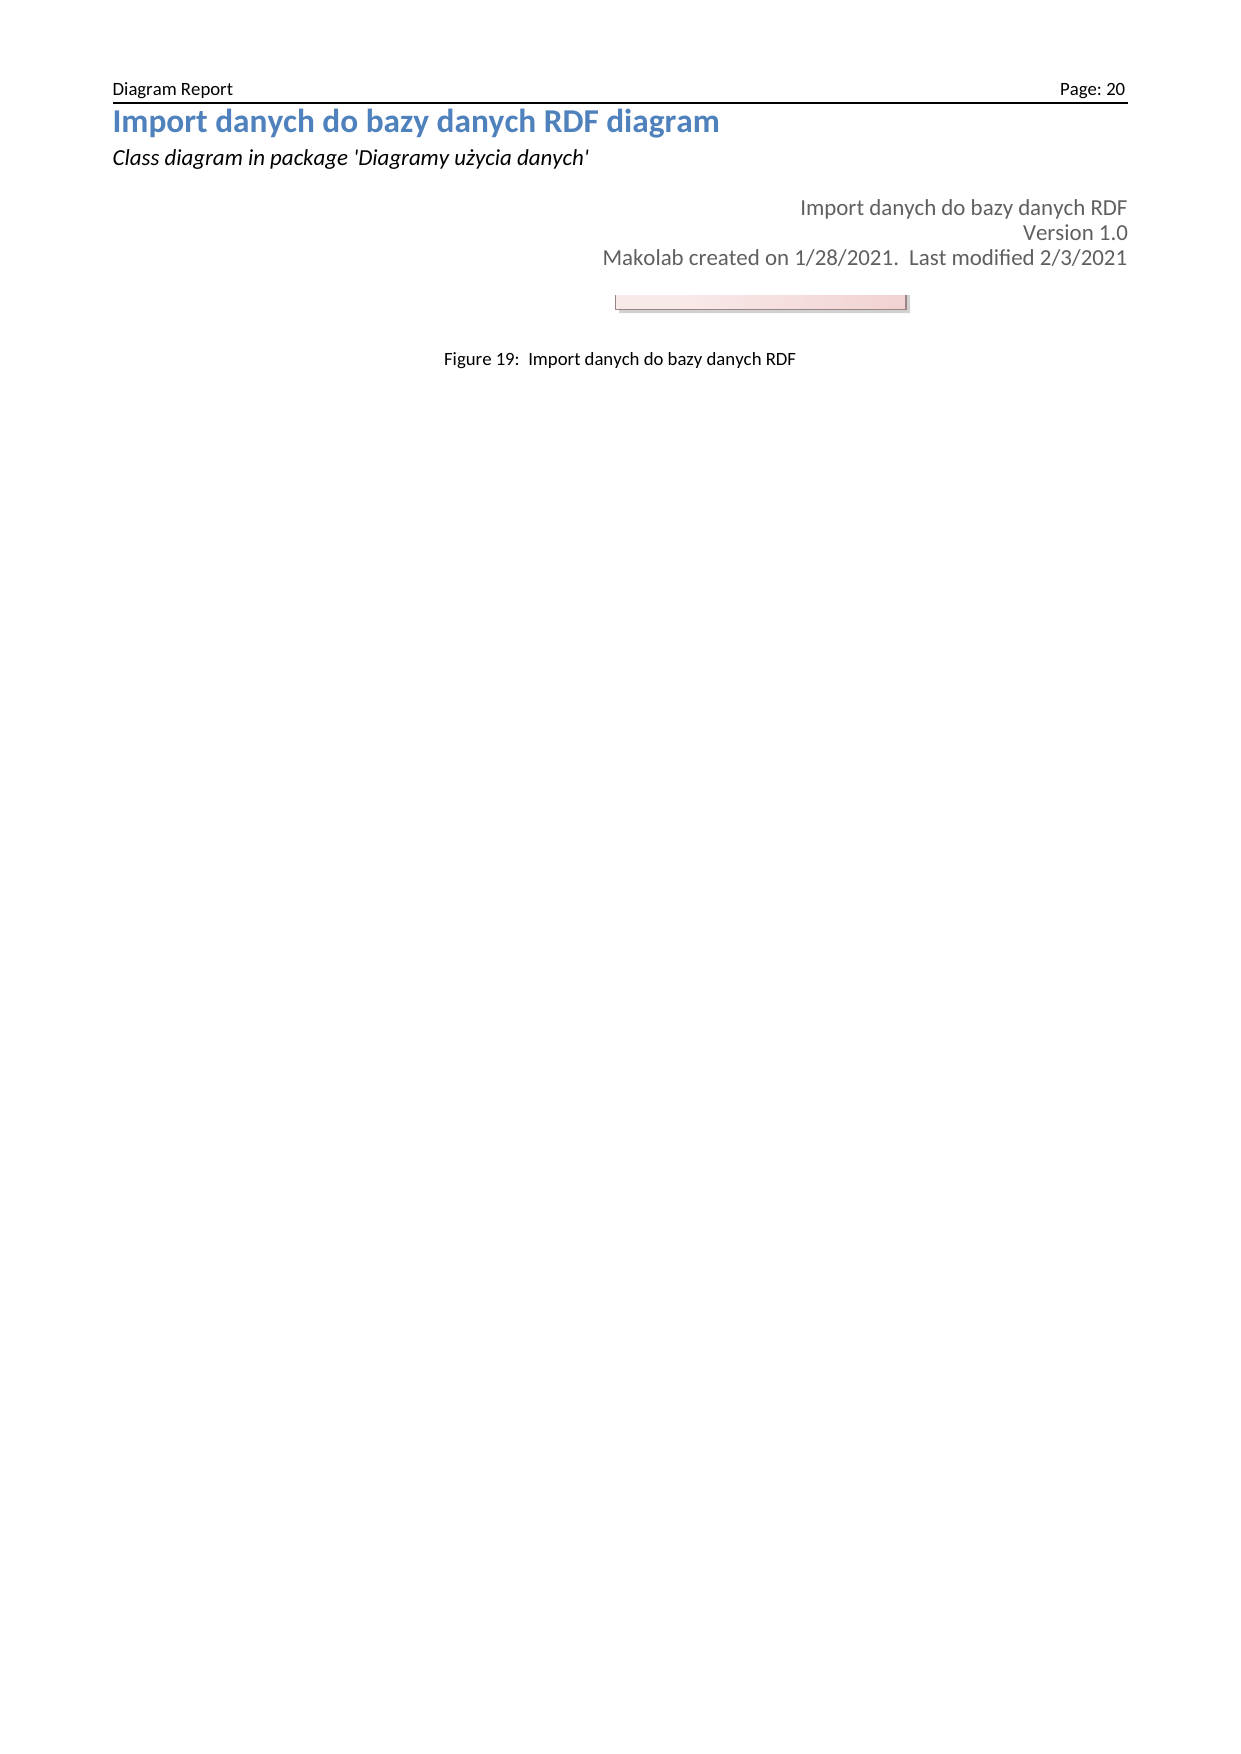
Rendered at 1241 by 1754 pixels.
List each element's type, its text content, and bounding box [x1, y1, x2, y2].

text Class diagram in package 'Diagramy użycia danych' [112, 146, 1128, 171]
subtitle Import danych do bazy danych RDF diagram [112, 112, 1128, 137]
text Makolab created on 1/28/2021. Last modified 2/3/2021 [112, 246, 1128, 271]
text Version 1.0 [112, 221, 1128, 246]
text Import danych do bazy danych RDF [112, 196, 1128, 221]
text Import danych do bazy danych RDF [112, 346, 1128, 371]
